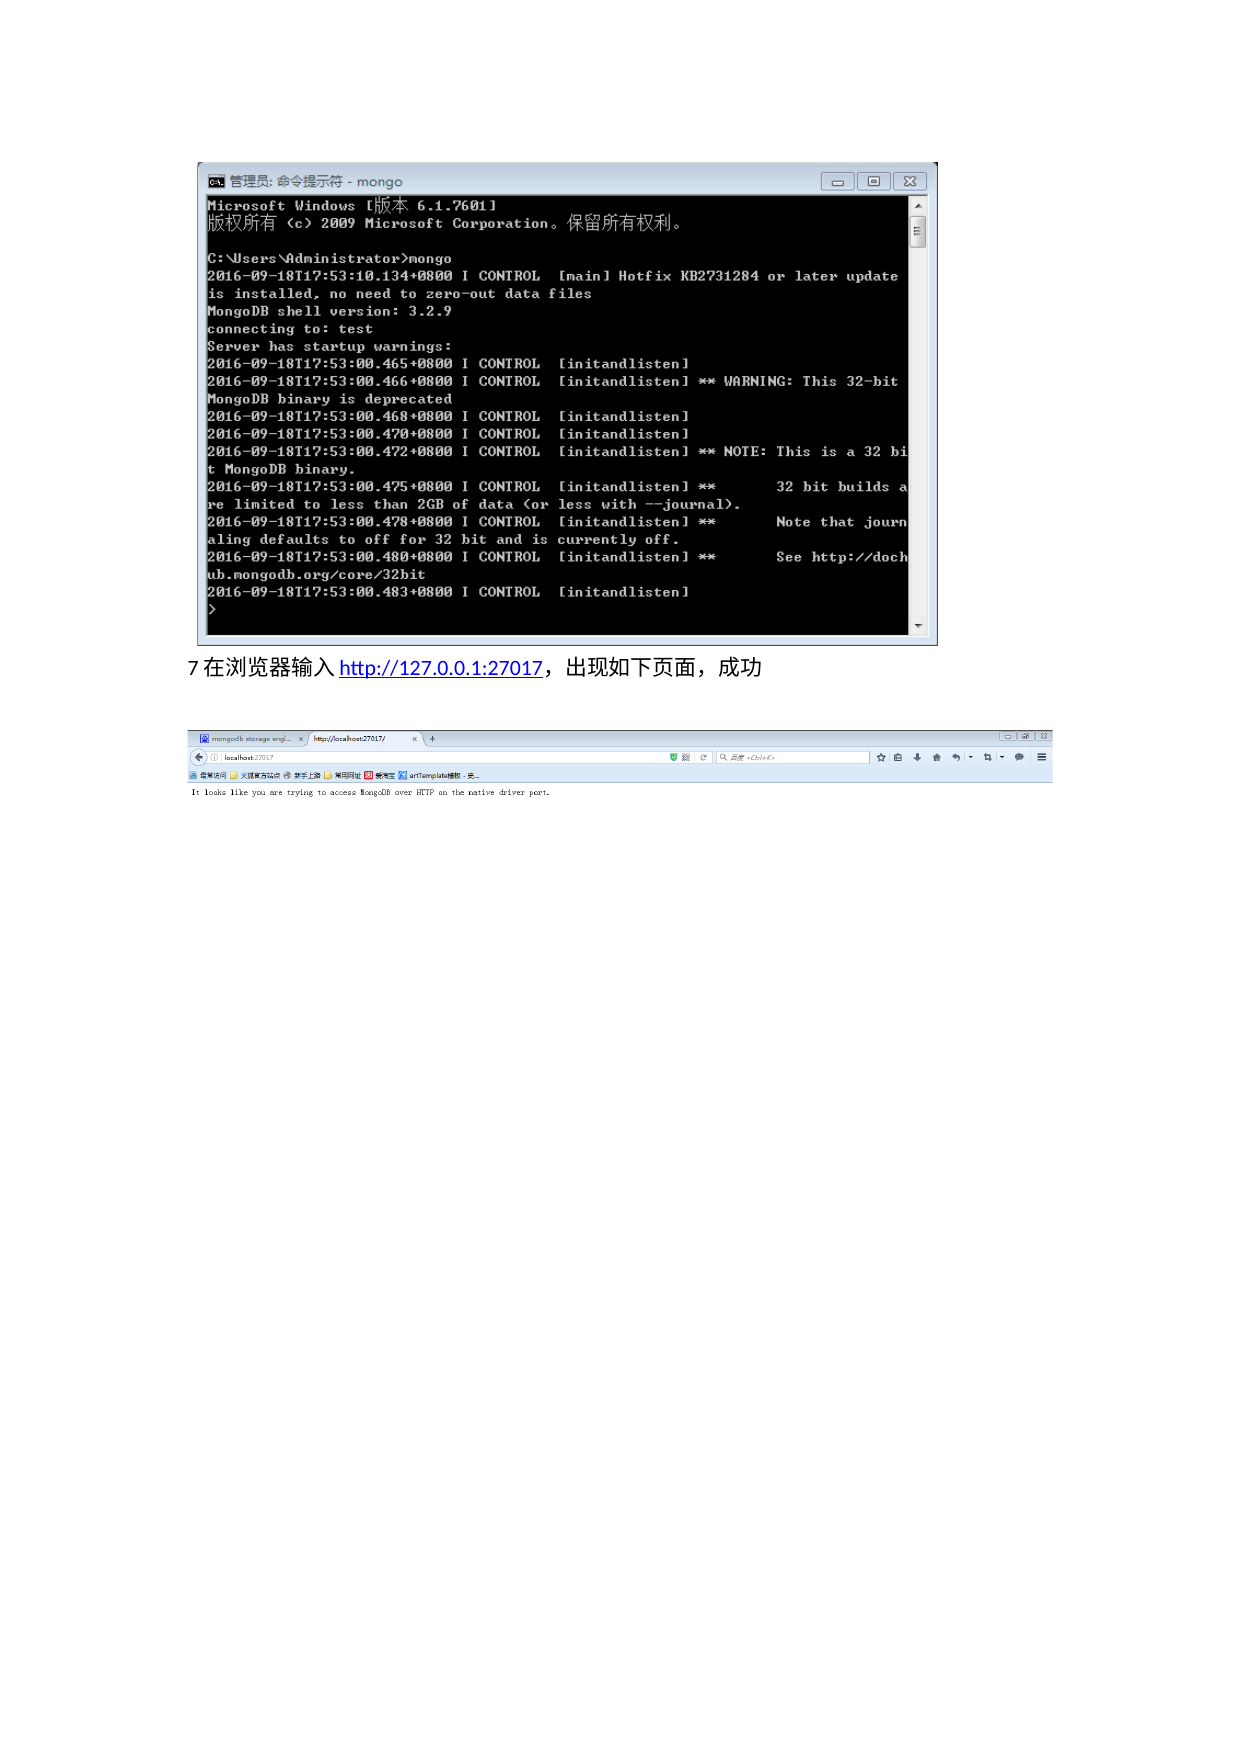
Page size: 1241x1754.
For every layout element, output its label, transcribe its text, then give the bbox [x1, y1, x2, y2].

picture [187, 730, 1053, 1195]
picture [197, 162, 938, 646]
text 7 在浏览器输入http://127.0.0.1:27017，出现如下页面，成功 [187, 649, 1053, 682]
